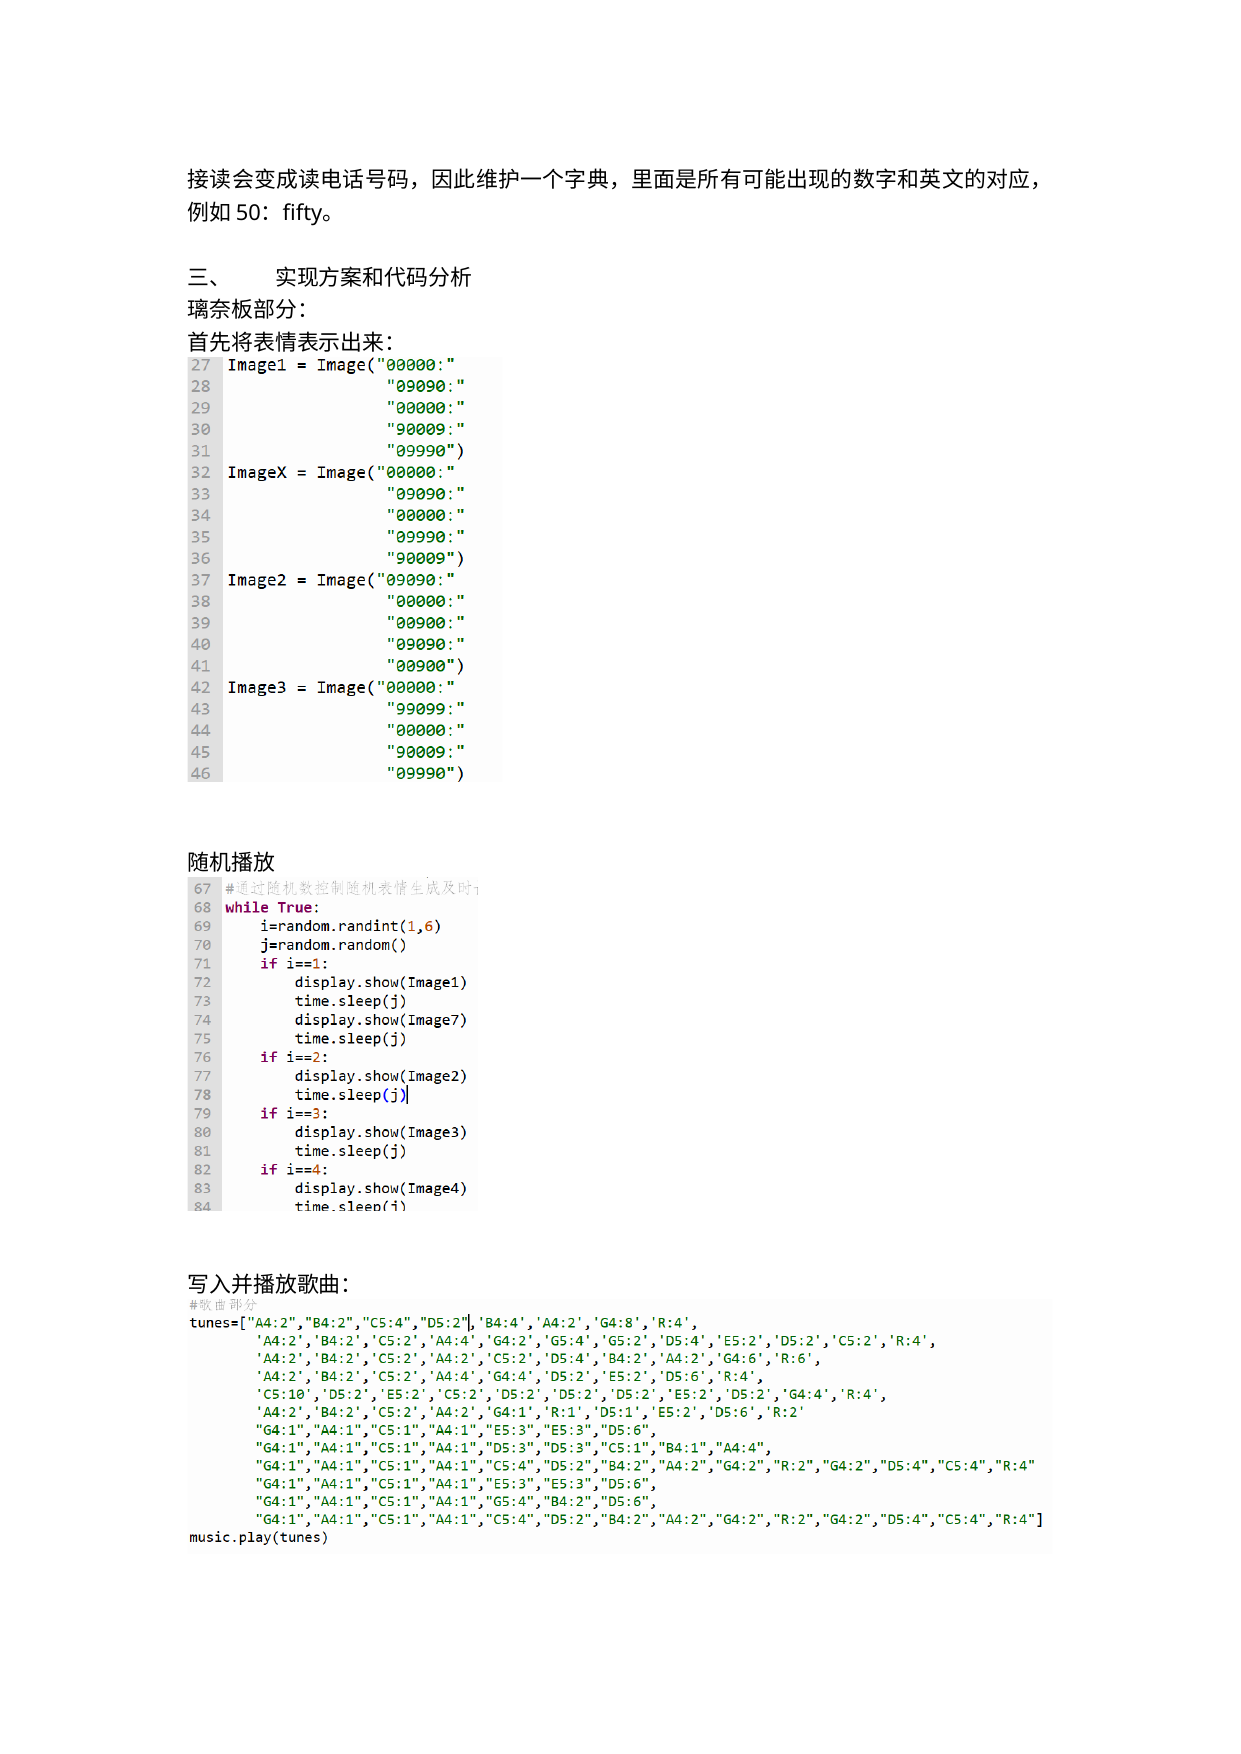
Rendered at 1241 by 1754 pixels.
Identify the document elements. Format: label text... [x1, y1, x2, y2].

text 随机播放 [187, 844, 1053, 877]
picture [187, 877, 478, 1211]
picture [187, 1299, 1053, 1554]
list 实现方案和代码分析 [187, 259, 1053, 292]
text 写入并播放歌曲： [187, 1267, 1053, 1299]
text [187, 162, 1053, 227]
picture [187, 357, 503, 782]
text 璃奈板部分： [187, 292, 1053, 324]
text 首先将表情表示出来： [187, 324, 1053, 357]
